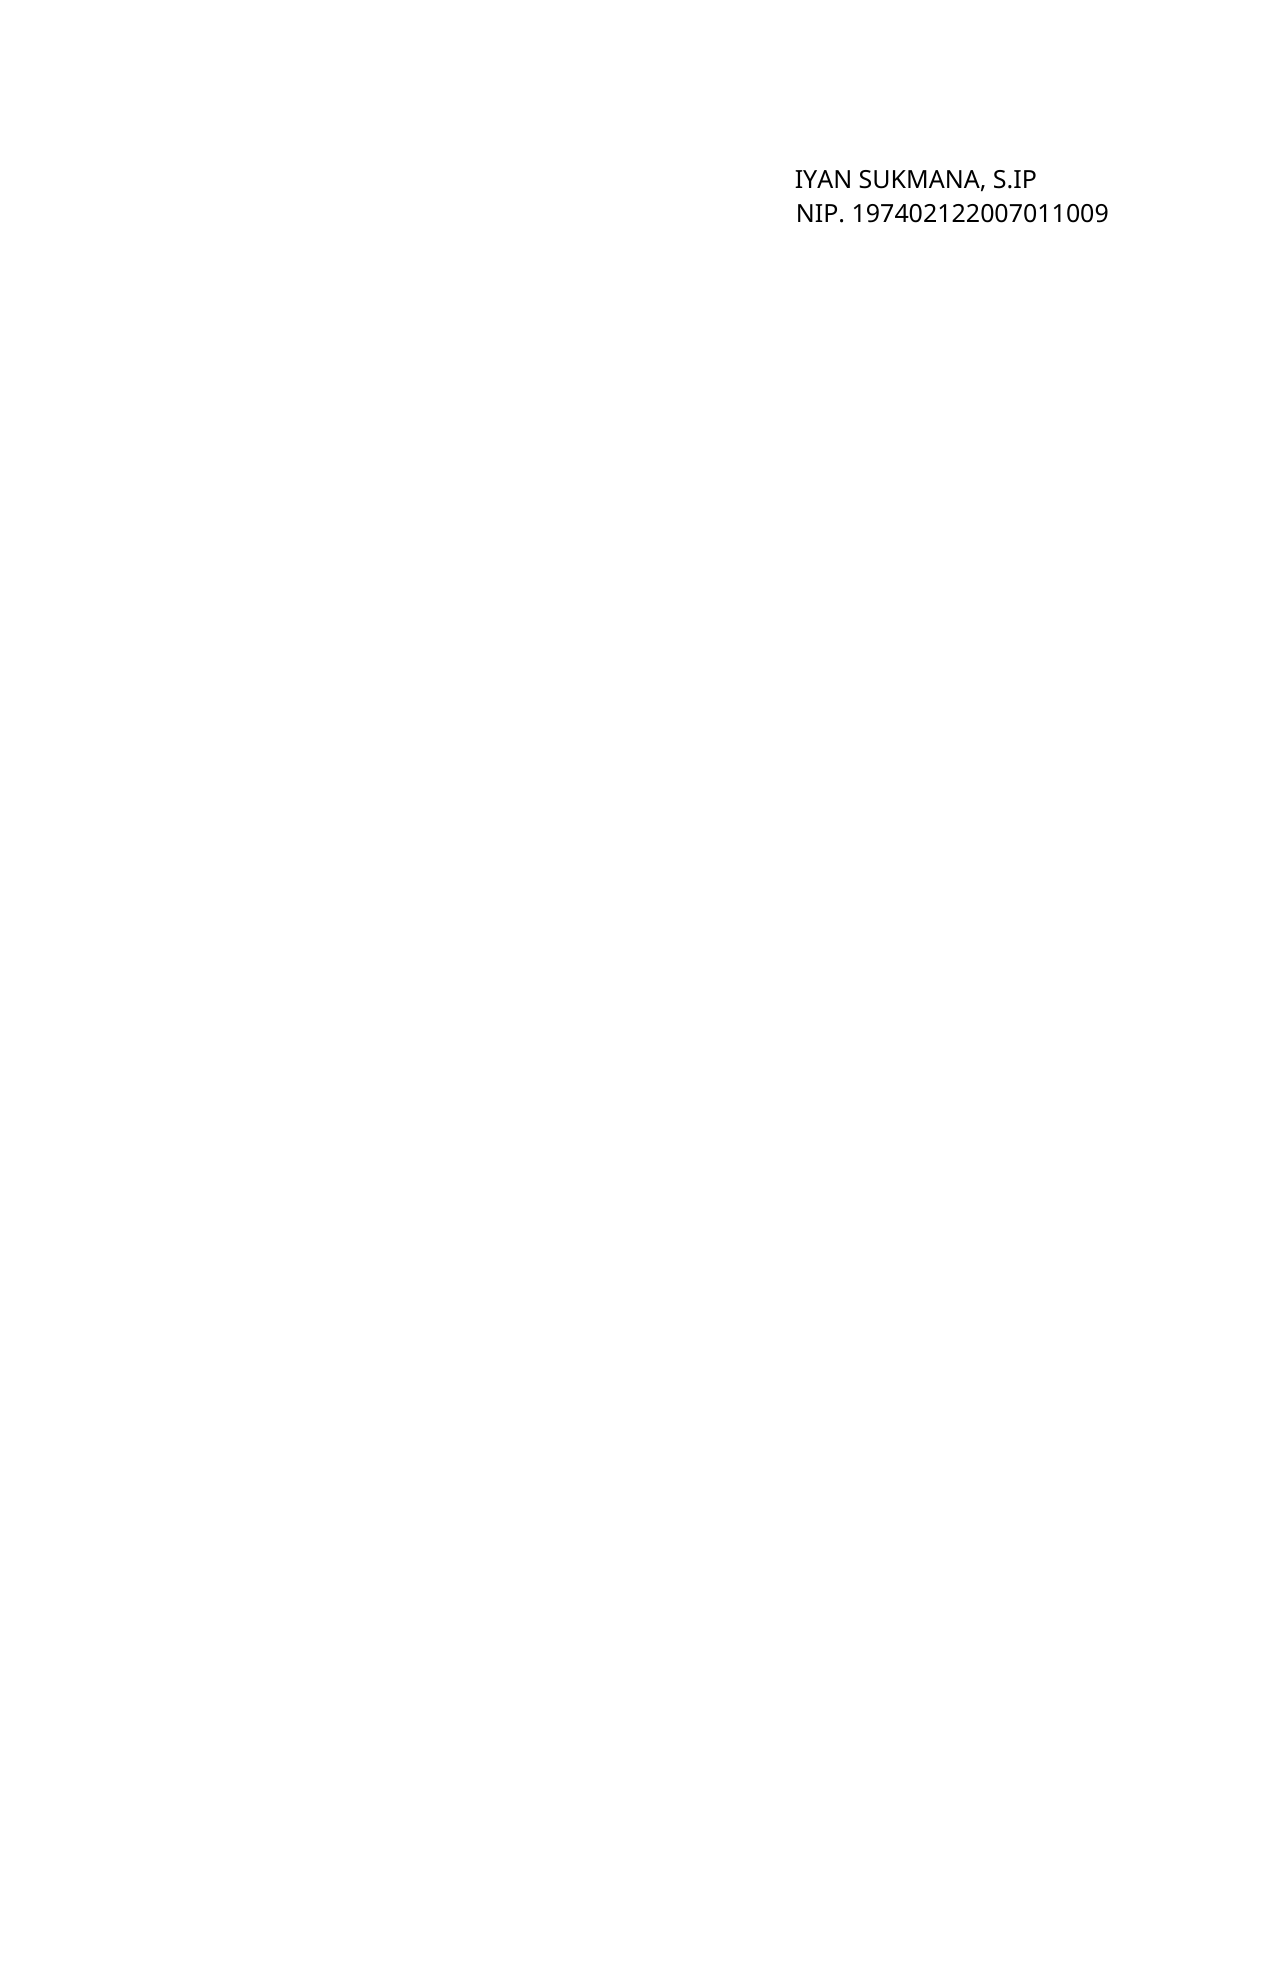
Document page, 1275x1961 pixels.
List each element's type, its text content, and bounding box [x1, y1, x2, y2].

text IYAN SUKMANA, S.IP [749, 161, 1152, 195]
text NIP. 197402122007011009 [177, 195, 1152, 229]
